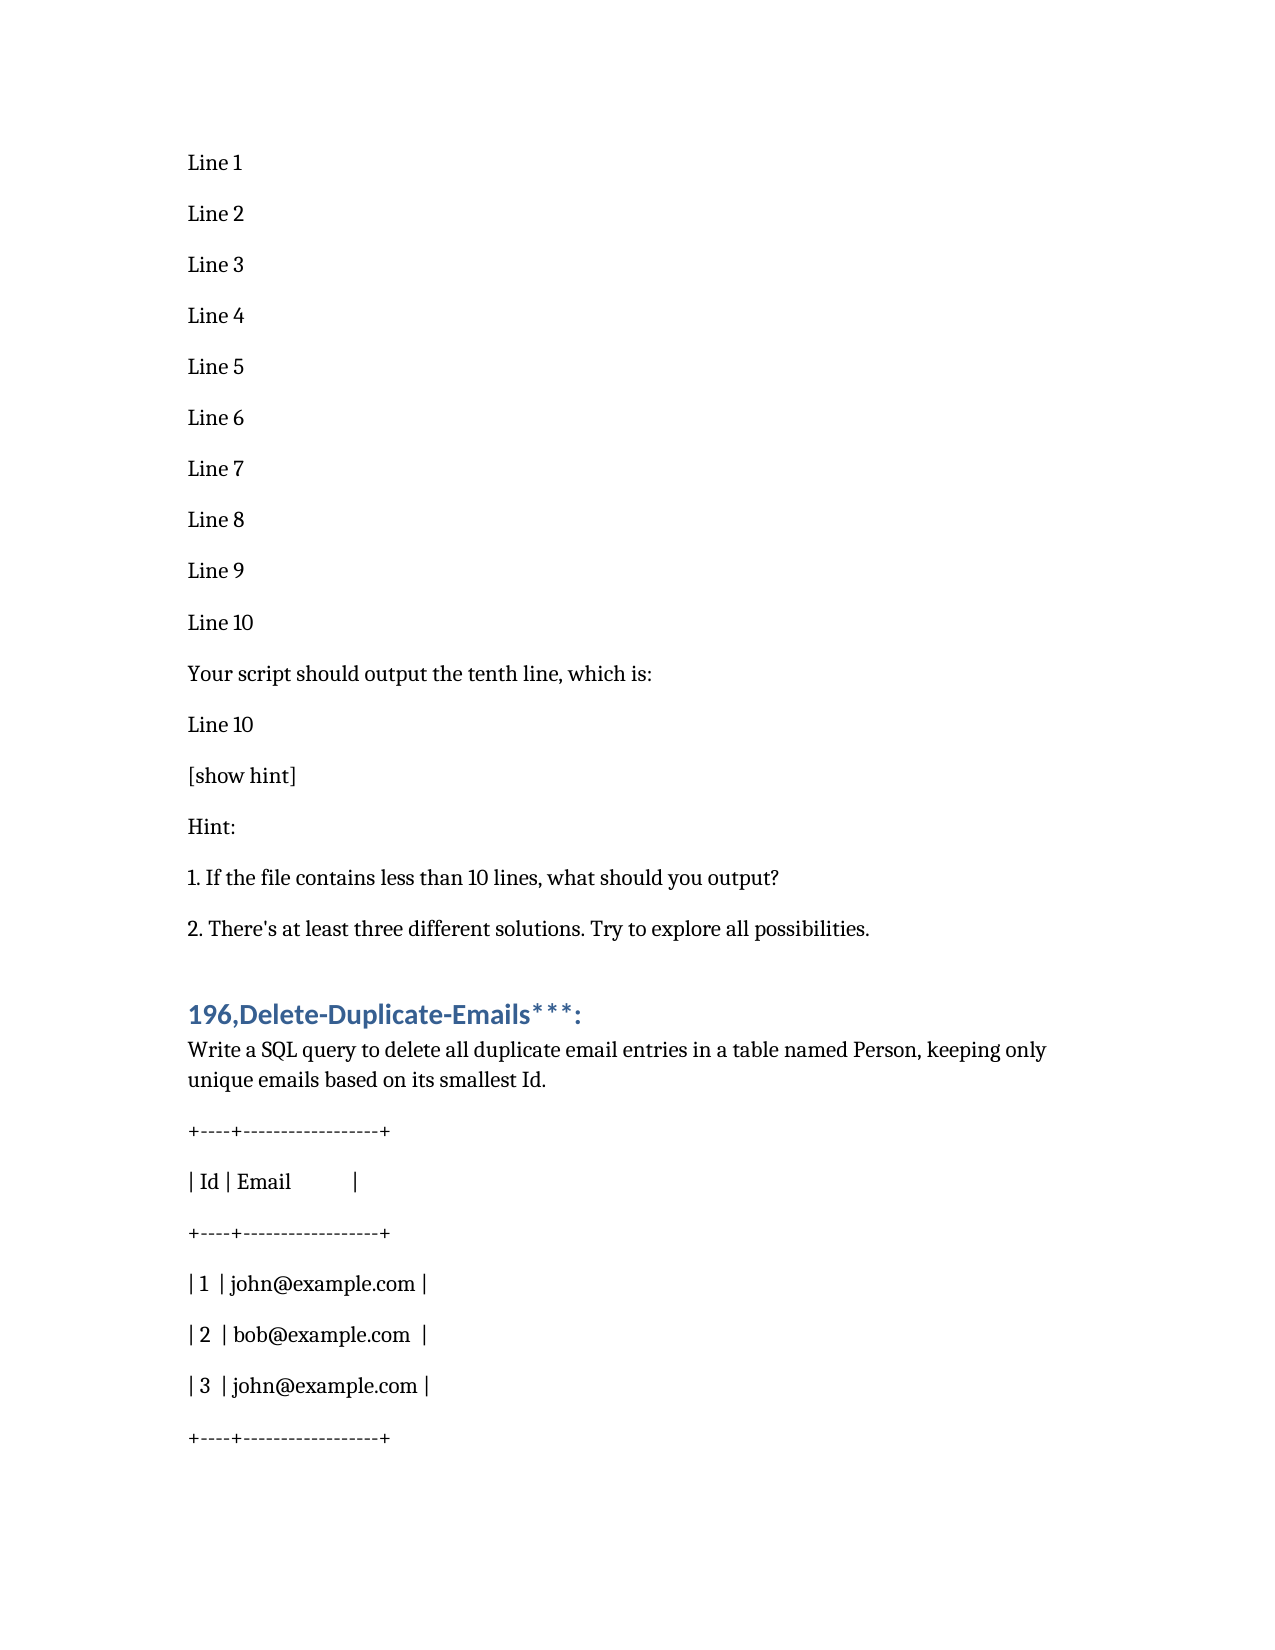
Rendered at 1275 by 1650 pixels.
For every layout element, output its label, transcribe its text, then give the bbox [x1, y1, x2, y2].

text | 2 | bob@example.com | [187, 1322, 1087, 1348]
text Line 2 [187, 201, 1087, 227]
text | 1 | john@example.com | [187, 1271, 1087, 1297]
text | 3 | john@example.com | [187, 1373, 1087, 1399]
text Line 5 [187, 354, 1087, 381]
text Line 8 [187, 507, 1087, 534]
text Line 9 [187, 558, 1087, 585]
text Line 4 [187, 303, 1087, 329]
text Line 7 [187, 456, 1087, 483]
text [show hint] [187, 762, 1087, 789]
text Line 6 [187, 405, 1087, 432]
text Hint: [187, 813, 1087, 840]
text Line 3 [187, 252, 1087, 278]
text Your script should output the tenth line, which is: [187, 660, 1087, 687]
text 2. There's at least three different solutions. Try to explore all possibilities. [187, 916, 1087, 942]
text +----+------------------+ [187, 1118, 1087, 1144]
text +----+------------------+ [187, 1220, 1087, 1246]
text Line 10 [187, 609, 1087, 636]
text Line 1 [187, 150, 1087, 176]
text 1. If the file contains less than 10 lines, what should you output? [187, 864, 1087, 891]
text | Id | Email | [187, 1169, 1087, 1195]
subtitle 196,Delete-Duplicate-Emails***: [187, 996, 1087, 1031]
text Write a SQL query to delete all duplicate email entries in a table named Person, keeping only unique emails based on its smallest Id. [187, 1037, 1087, 1093]
text +----+------------------+ [187, 1424, 1087, 1451]
text Line 10 [187, 711, 1087, 738]
